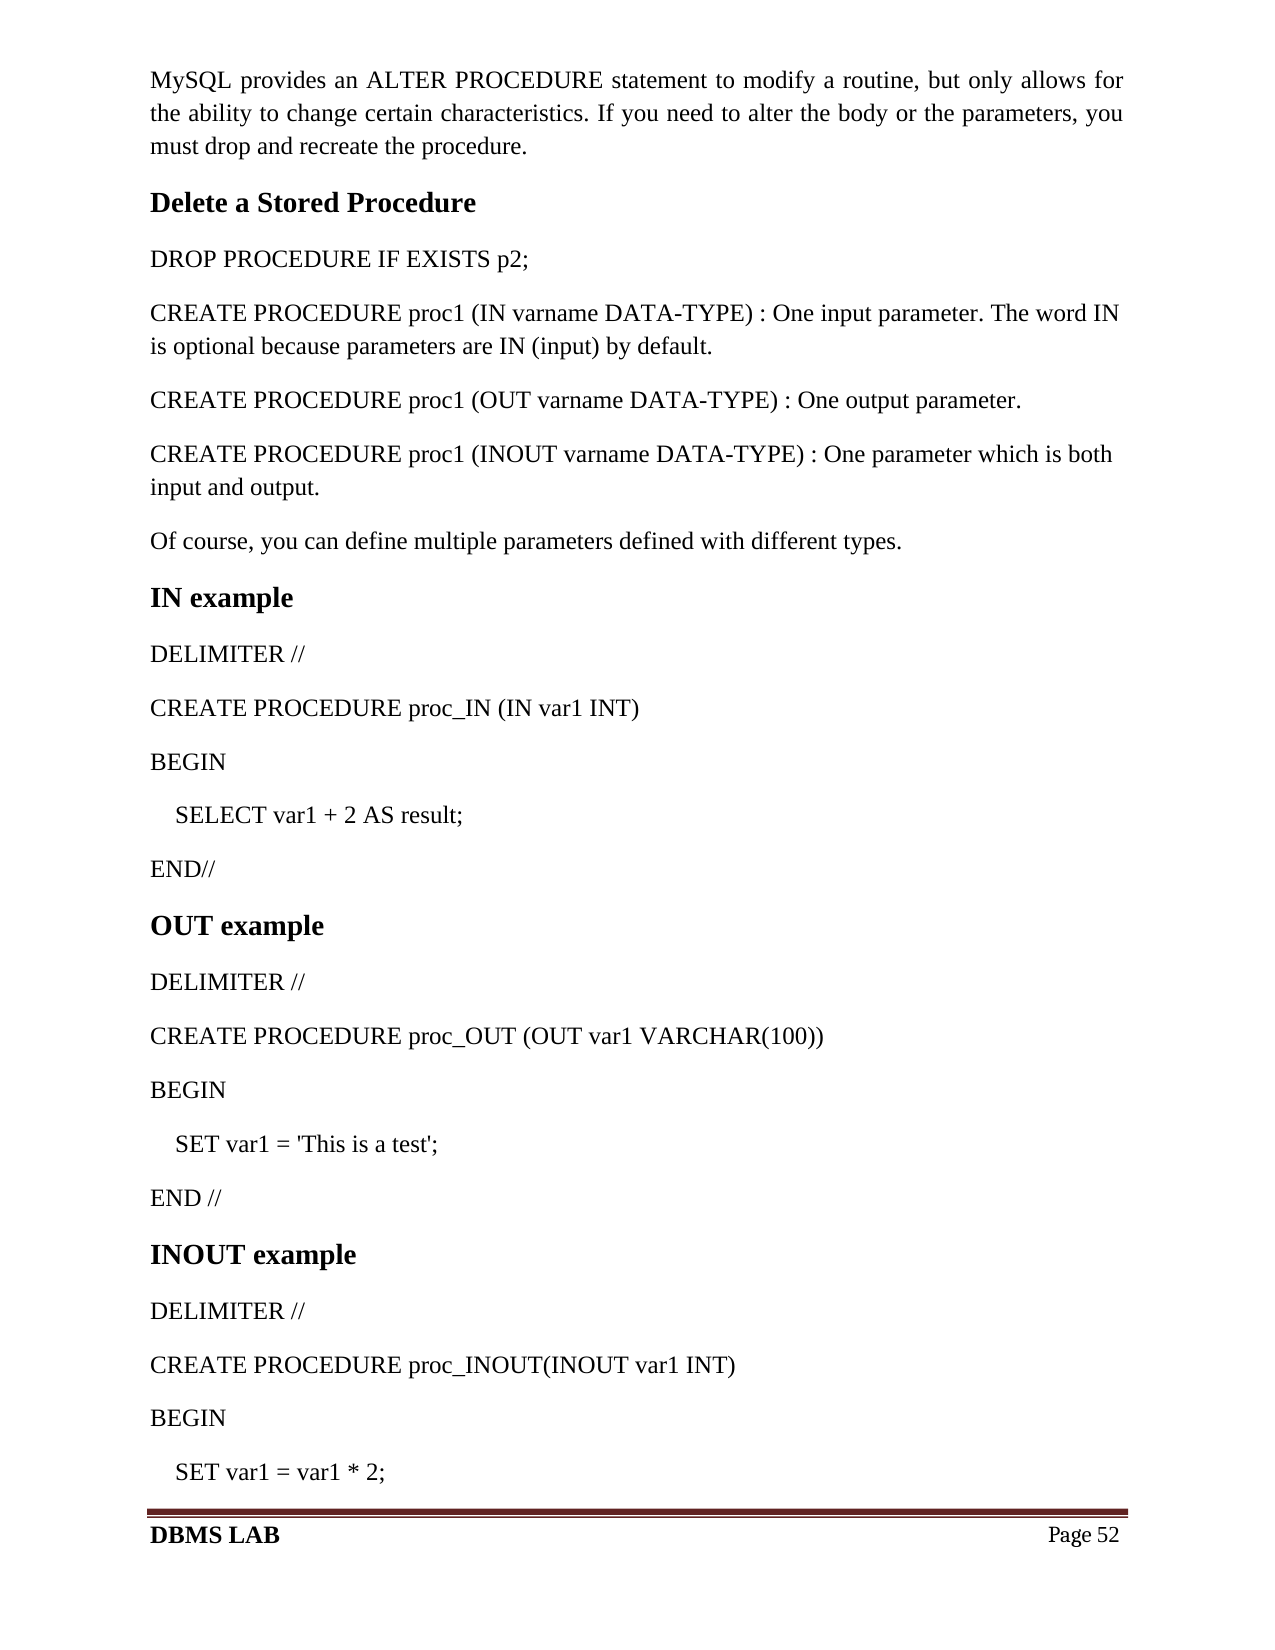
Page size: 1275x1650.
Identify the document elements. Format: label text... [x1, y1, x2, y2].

text Of course, you can define multiple parameters defined with different types. [150, 526, 1158, 555]
subtitle Delete a Stored Procedure [150, 185, 1158, 219]
subtitle OUT example [150, 908, 1158, 942]
text CREATE PROCEDURE proc_OUT (OUT var1 VARCHAR(100)) BEGIN [150, 1021, 831, 1104]
text CREATE PROCEDURE proc1 (OUT varname DATA-TYPE) : One output parameter. [150, 385, 1158, 414]
text DROP PROCEDURE IF EXISTS p2; [150, 244, 1158, 273]
text CREATE PROCEDURE proc1 (IN varname DATA-TYPE) : One input parameter. The word IN is optional because parameters are IN (input) by default. [150, 298, 1126, 360]
subtitle INOUT example [150, 1237, 1158, 1271]
text CREATE PROCEDURE proc1 (INOUT varname DATA-TYPE) : One parameter which is both input and output. [150, 439, 1158, 501]
text CREATE PROCEDURE proc_IN (IN var1 INT) BEGIN [150, 693, 708, 776]
text SELECT var1 + 2 AS result; END// [150, 801, 466, 883]
text DELIMITER // [150, 1296, 1158, 1324]
text CREATE PROCEDURE proc_INOUT(INOUT var1 INT) BEGIN [150, 1350, 742, 1432]
text SET var1 = var1 * 2; [175, 1457, 1158, 1486]
subtitle IN example [150, 580, 1158, 614]
text DELIMITER // [150, 639, 1158, 668]
text MySQL provides an ALTER PROCEDURE statement to modify a routine, but only allows for the ability to change certain characteristics. If you need to alter the body or the parameters, you must drop and recreate the procedure. [150, 65, 1125, 160]
text SET var1 = 'This is a test'; END // [150, 1129, 441, 1212]
text DELIMITER // [150, 967, 1158, 996]
